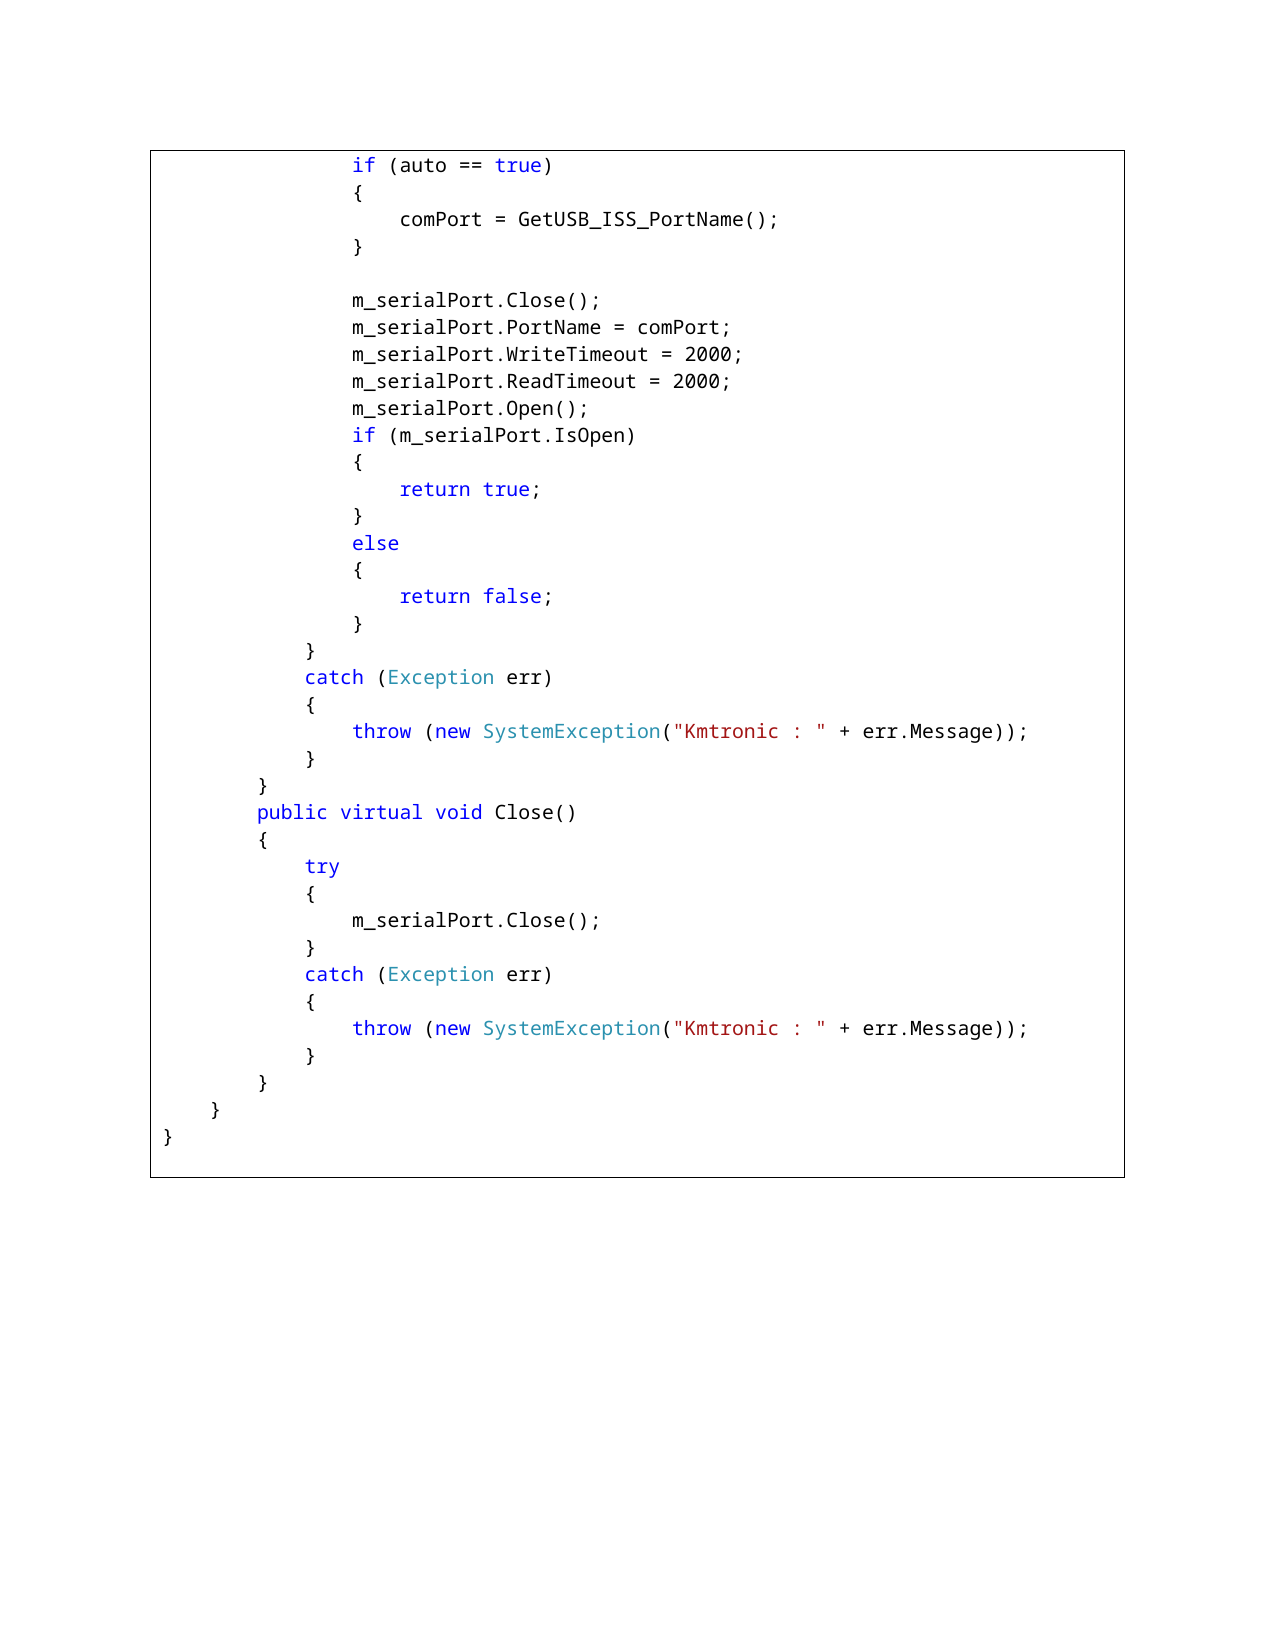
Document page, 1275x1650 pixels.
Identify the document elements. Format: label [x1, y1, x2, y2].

table_header [151, 151, 1124, 1177]
